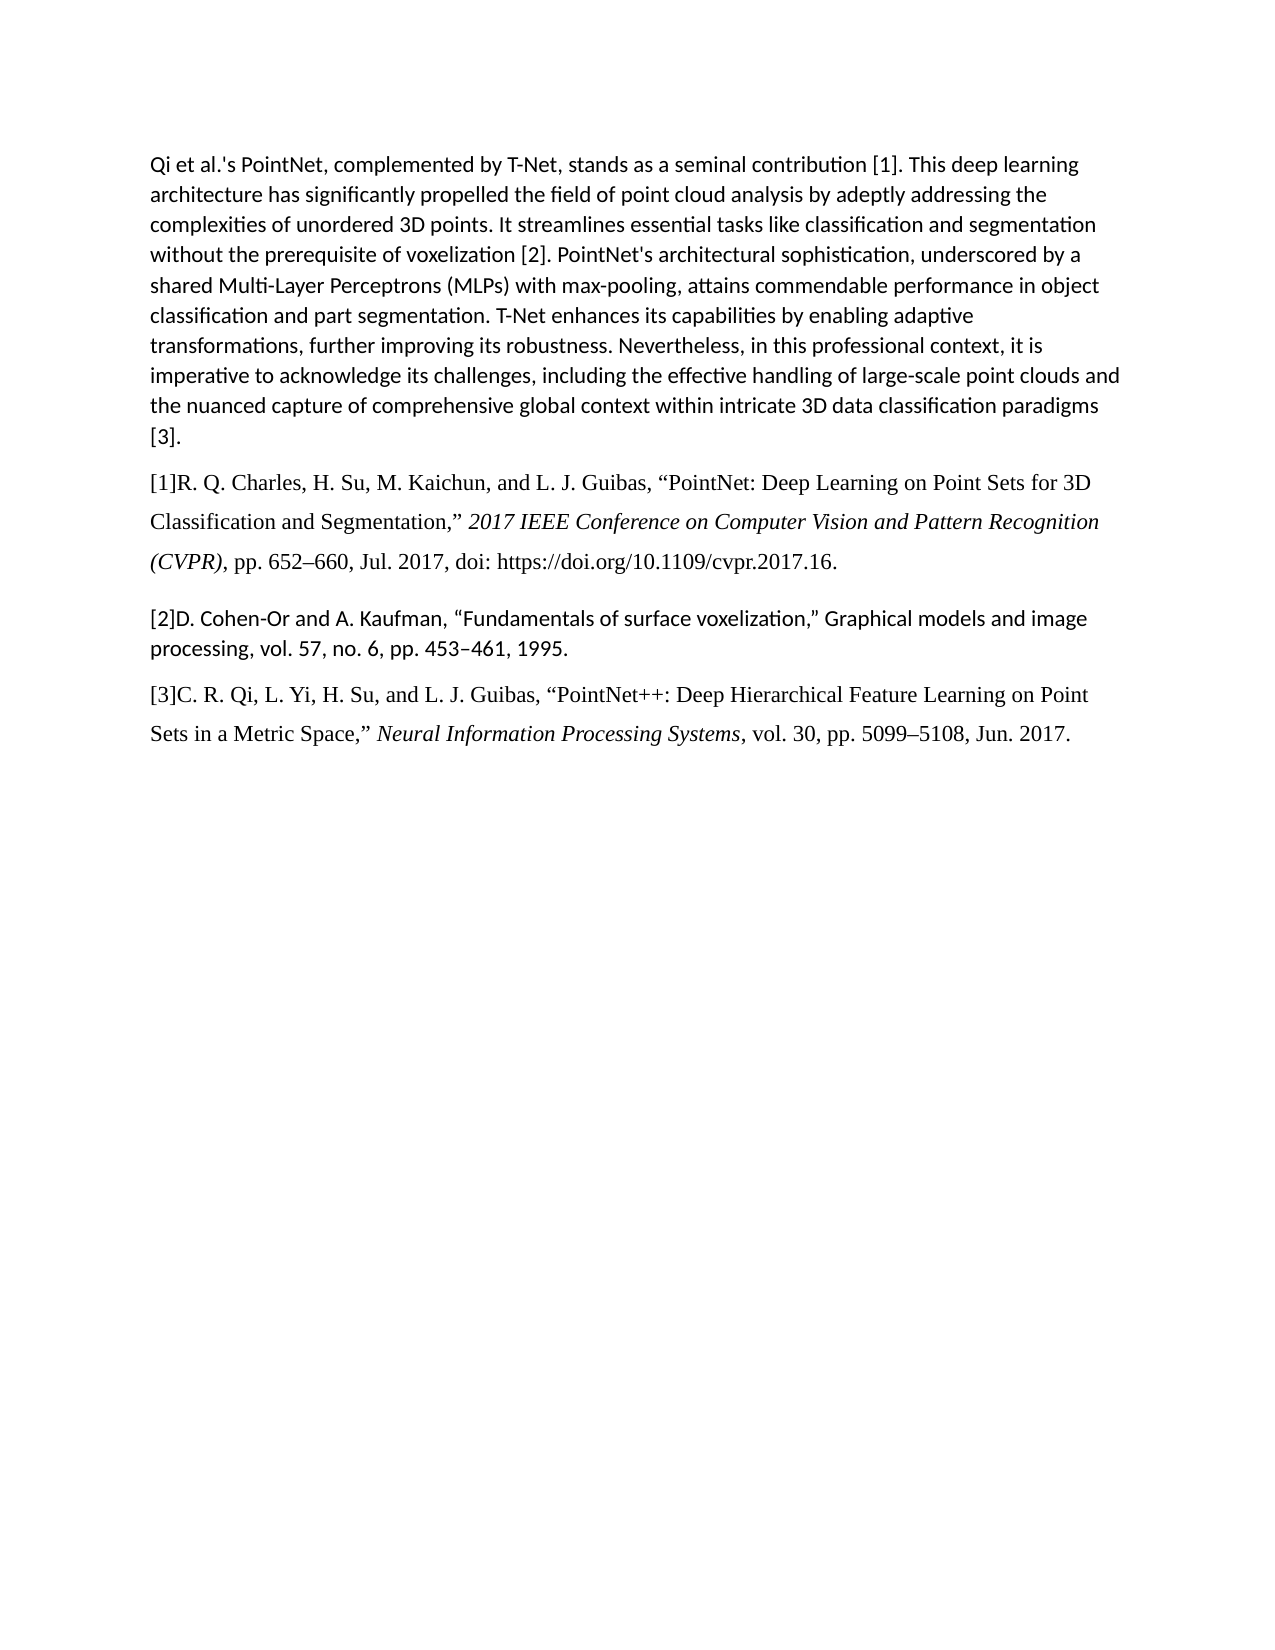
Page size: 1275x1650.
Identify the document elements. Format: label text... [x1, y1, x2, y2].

text [2]D. Cohen-Or and A. Kaufman, “Fundamentals of surface voxelization,” Graphical models and image processing, vol. 57, no. 6, pp. 453–461, 1995. [150, 604, 1125, 662]
text [3]C. R. Qi, L. Yi, H. Su, and L. J. Guibas, “PointNet++: Deep Hierarchical Feature Learning on Point Sets in a Metric Space,” Neural Information Processing Systems, vol. 30, pp. 5099–5108, Jun. 2017. [150, 681, 1125, 747]
text Qi et al.'s PointNet, complemented by T-Net, stands as a seminal contribution [1]. This deep learning architecture has significantly propelled the field of point cloud analysis by adeptly addressing the complexities of unordered 3D points. It streamlines essential tasks like classification and segmentation without the prerequisite of voxelization [2]. PointNet's architectural sophistication, underscored by a shared Multi-Layer Perceptrons (MLPs) with max-pooling, attains commendable performance in object classification and part segmentation. T-Net enhances its capabilities by enabling adaptive transformations, further improving its robustness. Nevertheless, in this professional context, it is imperative to acknowledge its challenges, including the effective handling of large-scale point clouds and the nuanced capture of comprehensive global context within intricate 3D data classification paradigms [3]. [150, 150, 1125, 450]
text [1]R. Q. Charles, H. Su, M. Kaichun, and L. J. Guibas, “PointNet: Deep Learning on Point Sets for 3D Classification and Segmentation,” 2017 IEEE Conference on Computer Vision and Pattern Recognition (CVPR), pp. 652–660, Jul. 2017, doi: https://doi.org/10.1109/cvpr.2017.16. [150, 469, 1125, 574]
